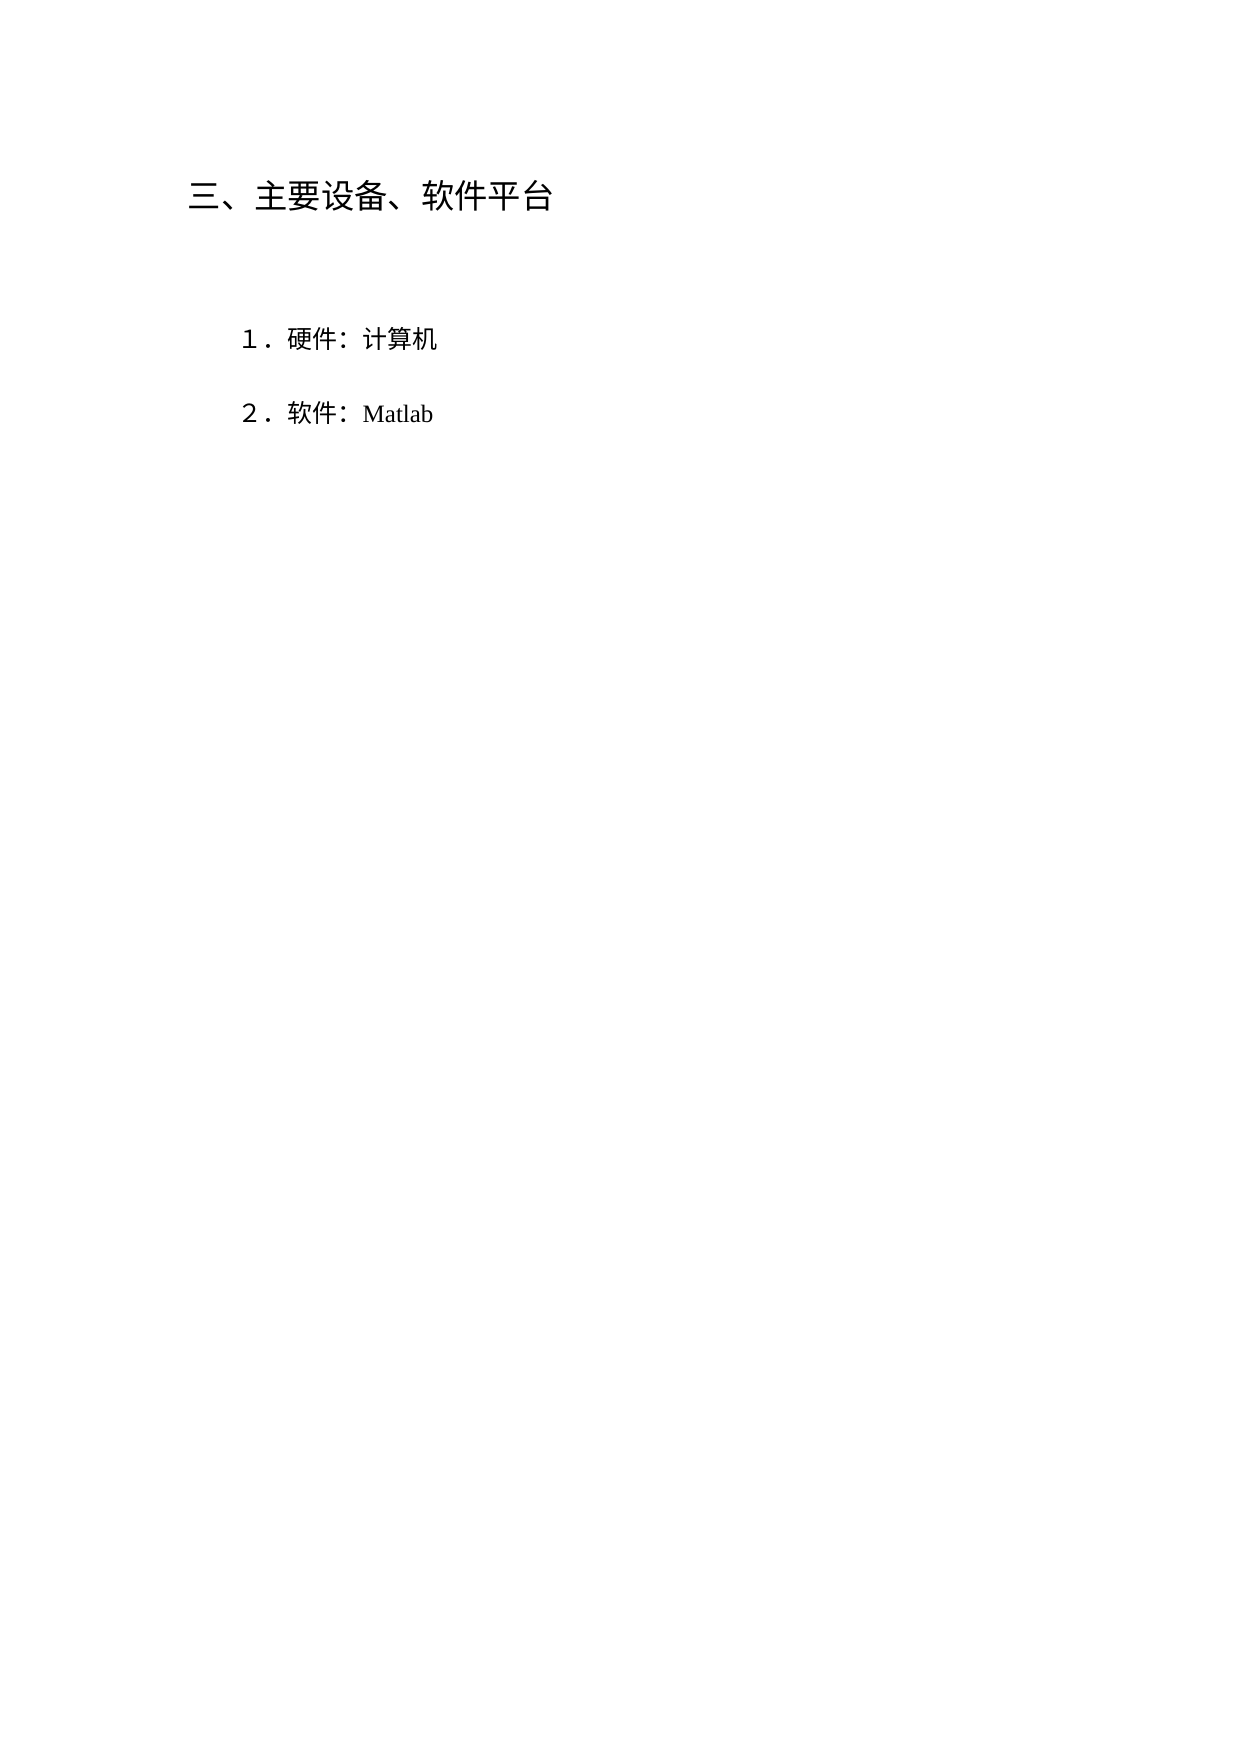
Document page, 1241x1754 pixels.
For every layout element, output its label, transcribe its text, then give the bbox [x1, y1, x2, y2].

list 硬件：计算机 [187, 305, 1053, 370]
list 软件：Matlab [187, 379, 1053, 444]
subtitle 三、主要设备、软件平台 [187, 162, 1053, 227]
